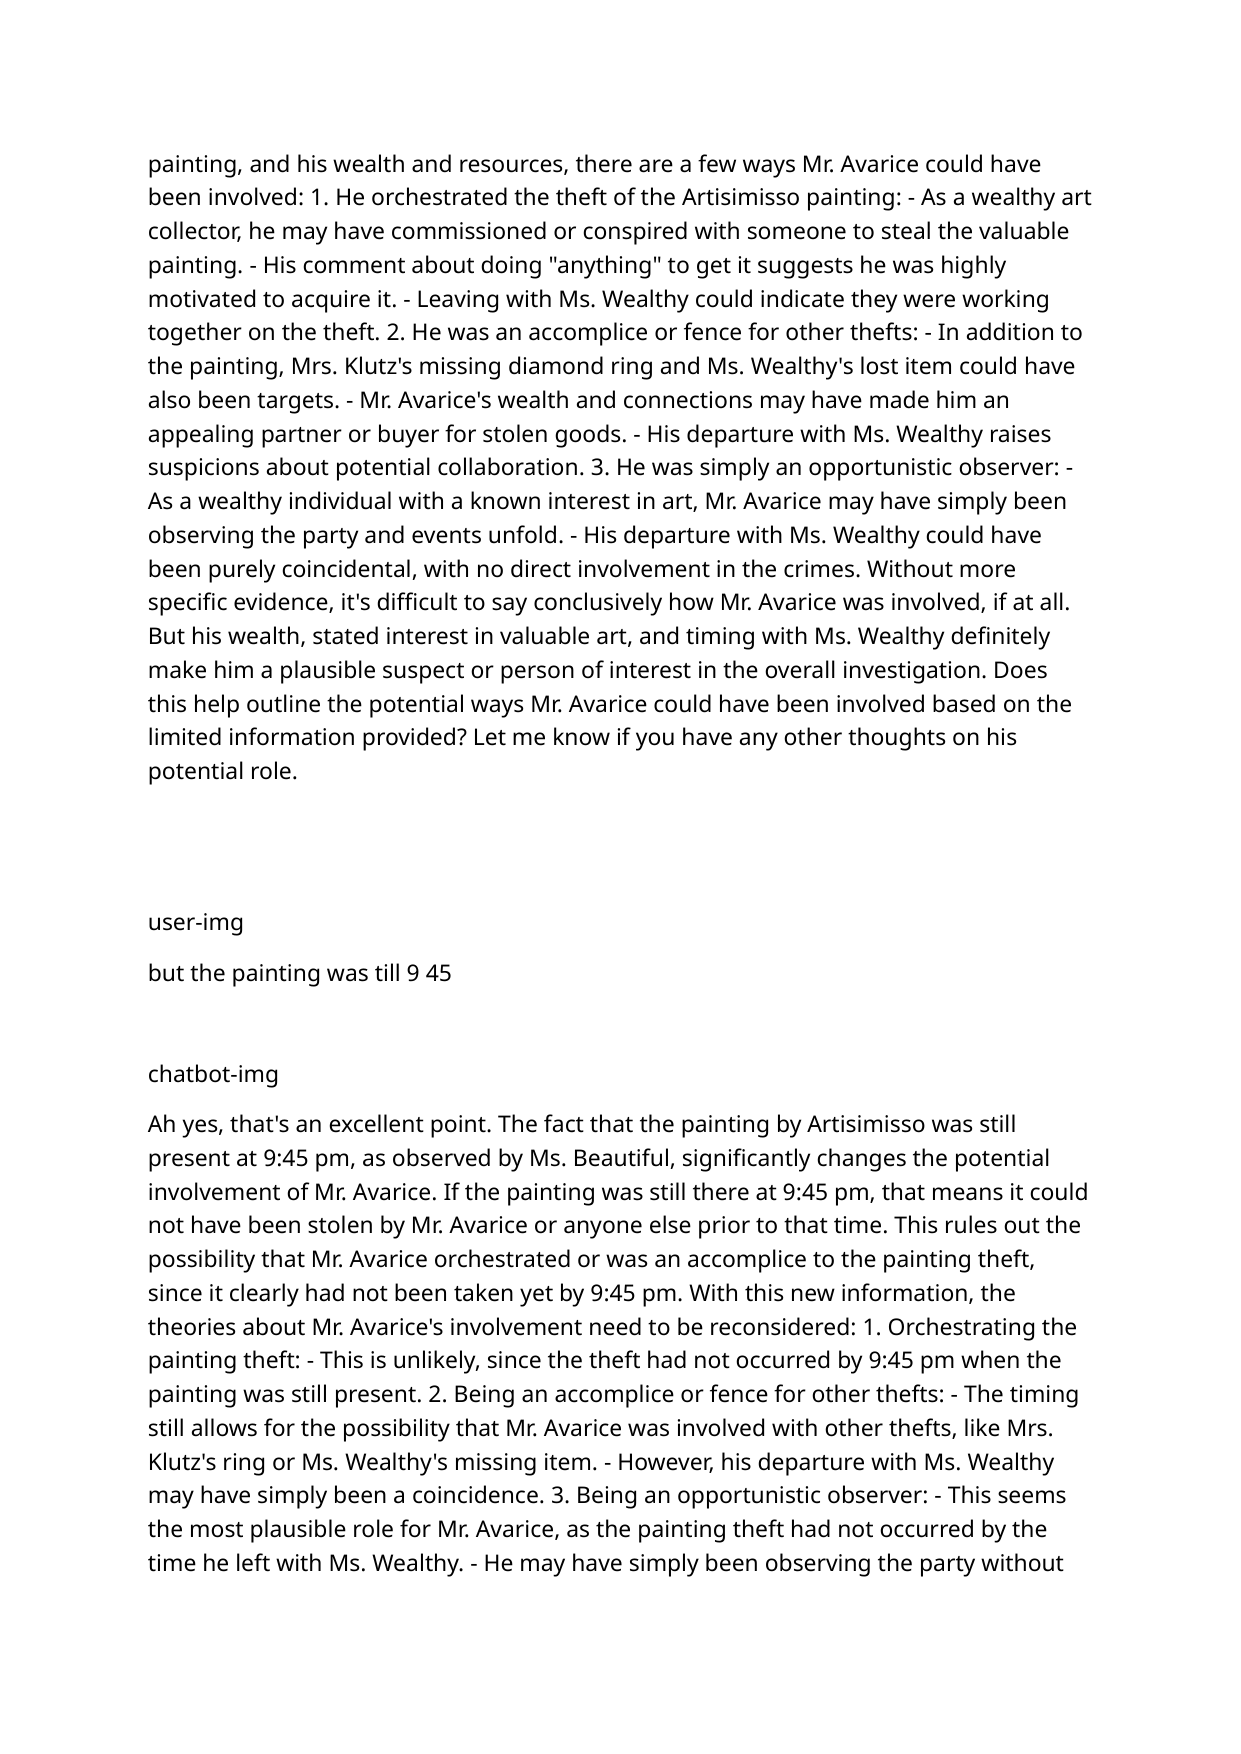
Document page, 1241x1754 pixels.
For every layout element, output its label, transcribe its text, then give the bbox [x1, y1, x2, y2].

text chatbot-img [148, 1058, 1093, 1089]
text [148, 148, 1093, 786]
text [148, 1108, 1093, 1578]
text but the painting was till 9 45 [148, 957, 1093, 988]
text user-img [148, 906, 1093, 938]
